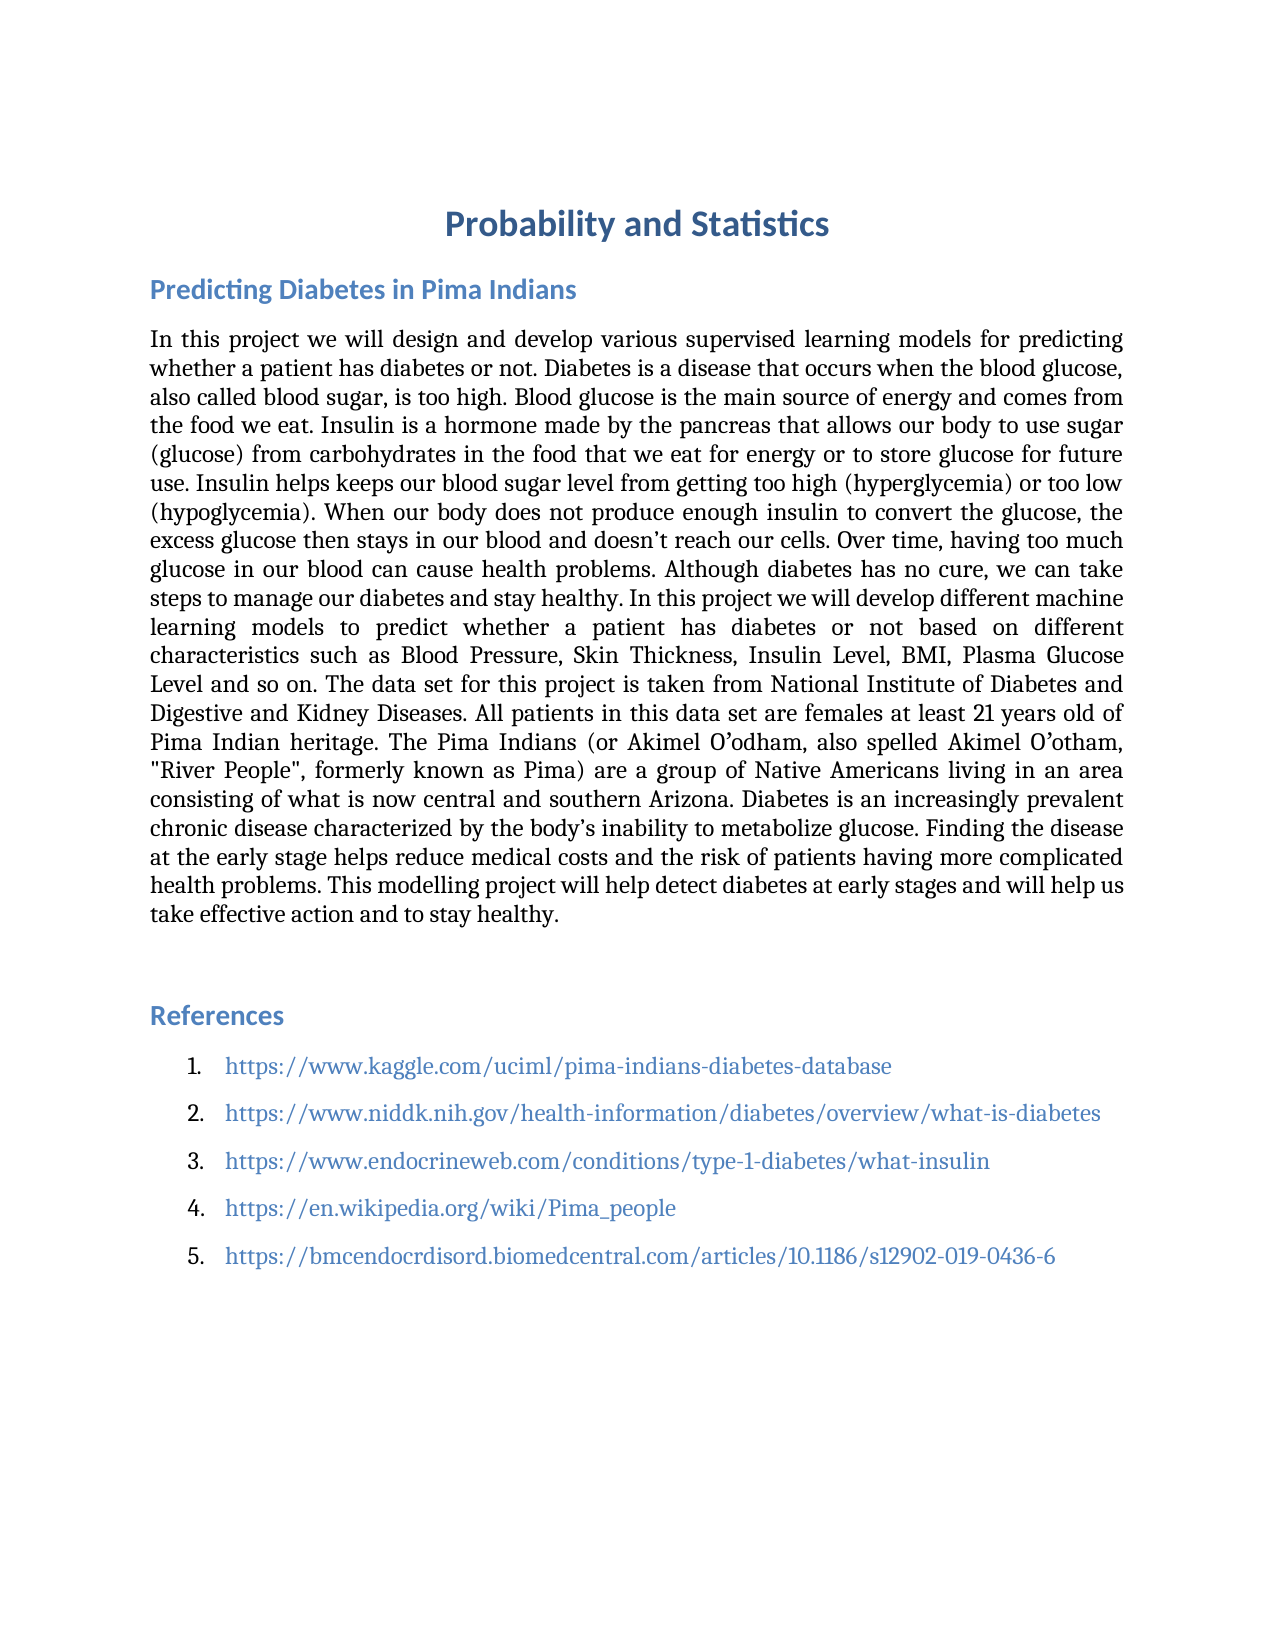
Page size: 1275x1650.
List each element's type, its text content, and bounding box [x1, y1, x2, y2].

list https://www.endocrineweb.com/conditions/type-1-diabetes/what-insulin [187, 1147, 1125, 1175]
subtitle References [150, 997, 1125, 1033]
subtitle Predicting Diabetes in Pima Indians [150, 271, 1125, 306]
list https://bmcendocrdisord.biomedcentral.com/articles/10.1186/s12902-019-0436-6 [187, 1242, 1125, 1270]
text In this project we will design and develop various supervised learning models for predicting whether a patient has diabetes or not. Diabetes is a disease that occurs when the blood glucose, also called blood sugar, is too high. Blood glucose is the main source of energy and comes from the food we eat. Insulin is a hormone made by the pancreas that allows our body to use sugar (glucose) from carbohydrates in the food that we eat for energy or to store glucose for future use. Insulin helps keeps our blood sugar level from getting too high (hyperglycemia) or too low (hypoglycemia). When our body does not produce enough insulin to convert the glucose, the excess glucose then stays in our blood and doesn’t reach our cells. Over time, having too much glucose in our blood can cause health problems. Although diabetes has no cure, we can take steps to manage our diabetes and stay healthy. In this project we will develop different machine learning models to predict whether a patient has diabetes or not based on different characteristics such as Blood Pressure, Skin Thickness, Insulin Level, BMI, Plasma Glucose Level and so on. The data set for this project is taken from National Institute of Diabetes and Digestive and Kidney Diseases. All patients in this data set are females at least 21 years old of Pima Indian heritage. The Pima Indians (or Akimel Oʼodham, also spelled Akimel Oʼotham, "River People", formerly known as Pima) are a group of Native Americans living in an area consisting of what is now central and southern Arizona. Diabetes is an increasingly prevalent chronic disease characterized by the body’s inability to metabolize glucose. Finding the disease at the early stage helps reduce medical costs and the risk of patients having more complicated health problems. This modelling project will help detect diabetes at early stages and will help us take effective action and to stay healthy. [150, 325, 1125, 929]
list https://www.kaggle.com/uciml/pima-indians-diabetes-database [187, 1052, 1125, 1080]
title Probability and Statistics [150, 200, 1125, 246]
list https://www.niddk.nih.gov/health-information/diabetes/overview/what-is-diabetes [187, 1099, 1125, 1128]
list https://en.wikipedia.org/wiki/Pima_people [187, 1194, 1125, 1223]
